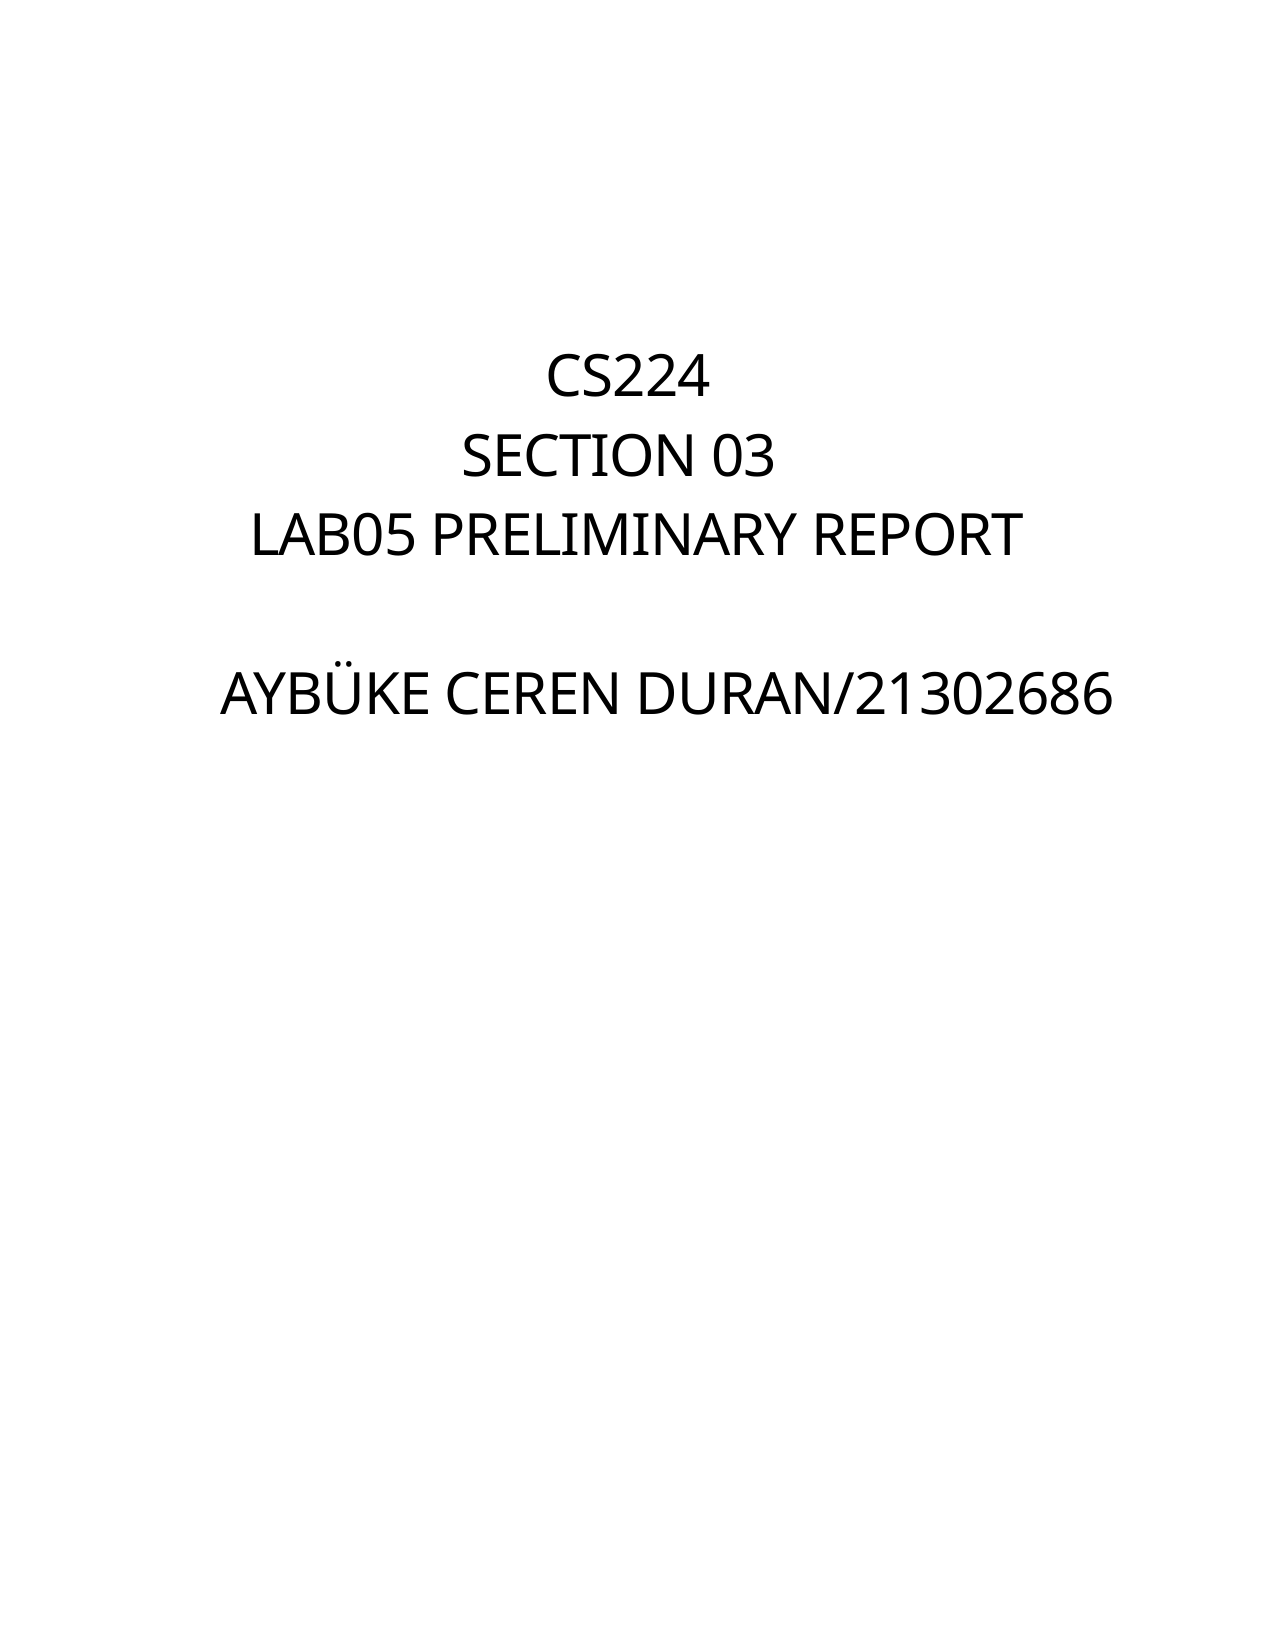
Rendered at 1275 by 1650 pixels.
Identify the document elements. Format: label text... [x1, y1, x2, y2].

title SECTION 03 [150, 414, 1125, 493]
title CS224 [150, 334, 1125, 414]
title AYBÜKE CEREN DURAN/21302686 [150, 652, 1125, 732]
title LAB05 PRELIMINARY REPORT [150, 493, 1125, 573]
